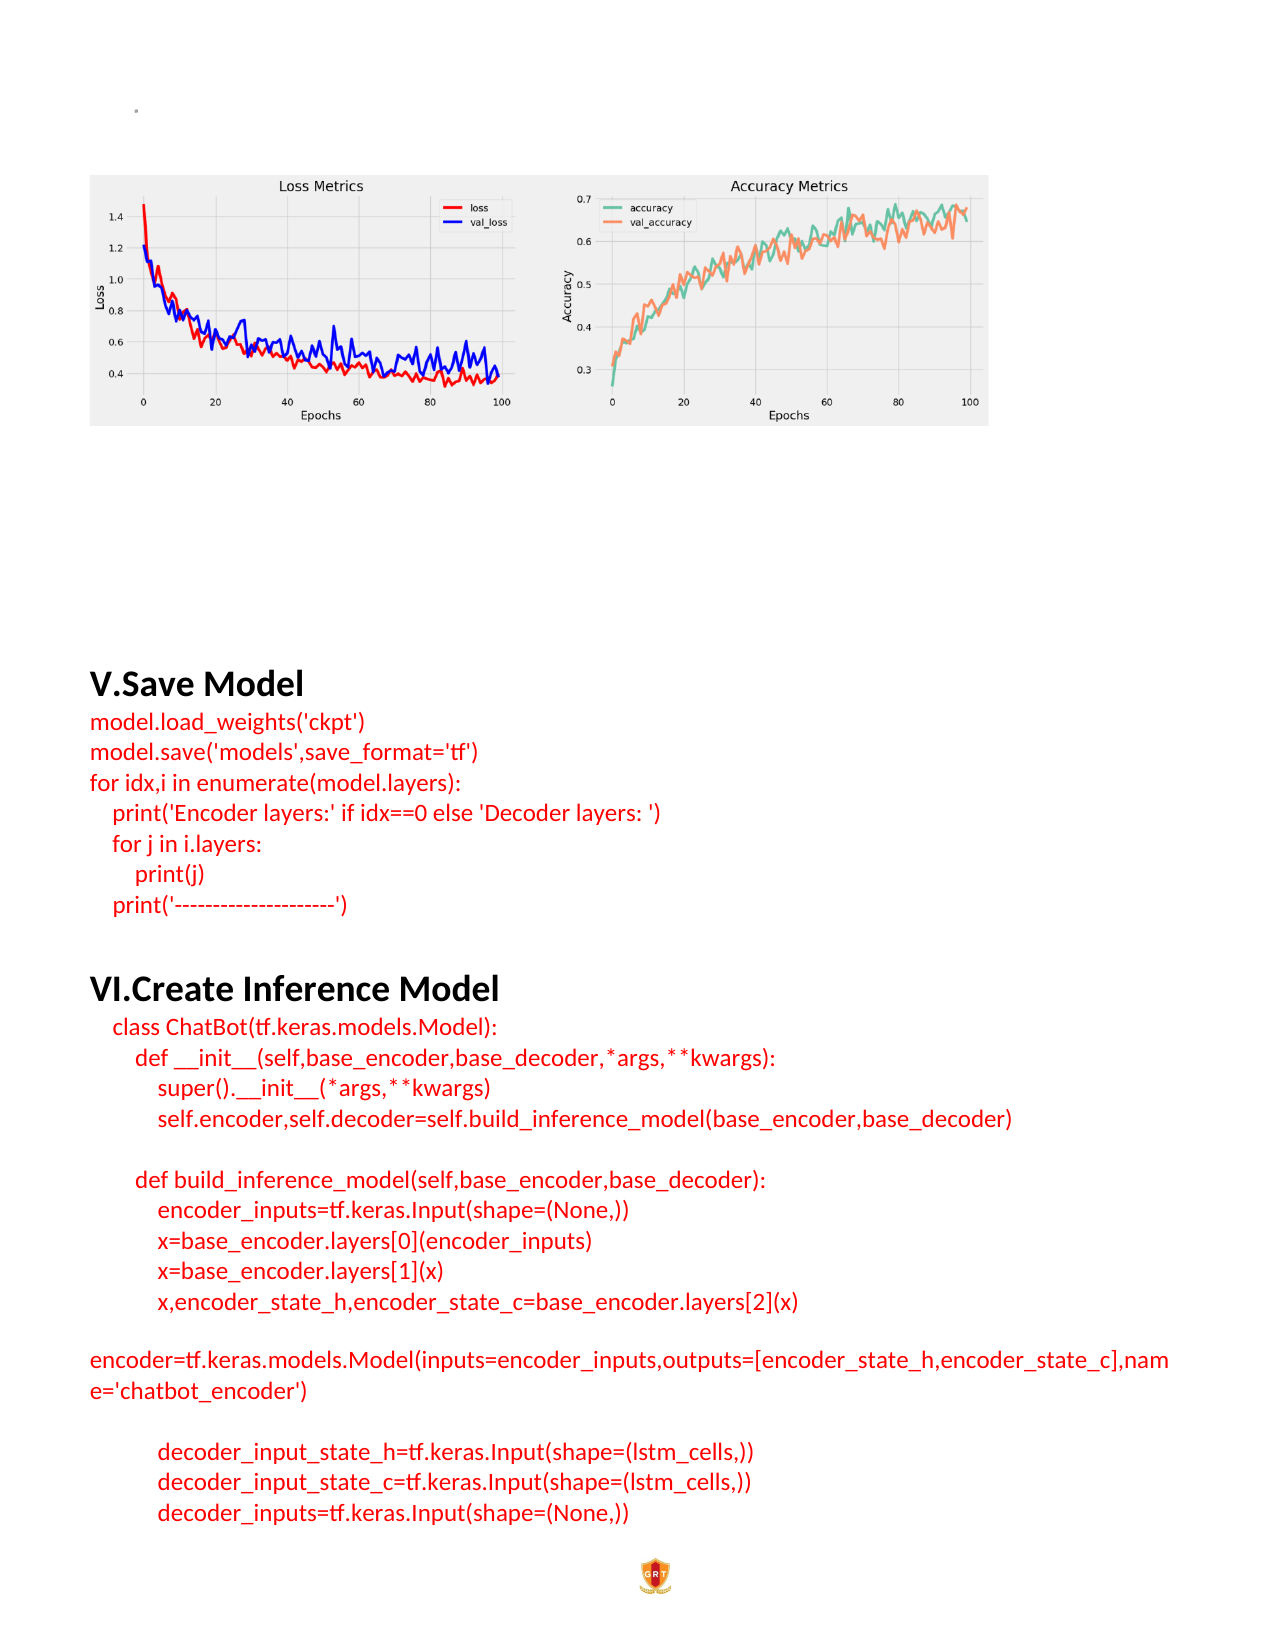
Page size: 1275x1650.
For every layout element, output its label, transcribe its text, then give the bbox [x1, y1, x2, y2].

text def __init__(self,base_encoder,base_decoder,*args,**kwargs): [89, 1042, 1171, 1072]
text super().__init__(*args,**kwargs) [89, 1072, 1171, 1103]
text model.save('models',save_format='tf') [89, 736, 1171, 767]
text encoder=tf.keras.models.Model(inputs=encoder_inputs,outputs=[encoder_state_h,encoder_state_c],name='chatbot_encoder') [89, 1316, 1171, 1405]
text for idx,i in enumerate(model.layers): [89, 767, 1171, 797]
text self.encoder,self.decoder=self.build_inference_model(base_encoder,base_decoder) [89, 1103, 1171, 1133]
text encoder_inputs=tf.keras.Input(shape=(None,)) [89, 1194, 1171, 1225]
text for j in i.layers: [89, 828, 1171, 858]
text VI.Create Inference Model [89, 965, 1171, 1011]
text x=base_encoder.layers[1](x) [89, 1255, 1171, 1286]
text decoder_inputs=tf.keras.Input(shape=(None,)) [89, 1497, 1171, 1527]
text class ChatBot(tf.keras.models.Model): [89, 1011, 1171, 1042]
text x=base_encoder.layers[0](encoder_inputs) [89, 1225, 1171, 1255]
text decoder_input_state_c=tf.keras.Input(shape=(lstm_cells,)) [89, 1466, 1171, 1497]
picture [639, 1558, 672, 1594]
picture [89, 175, 989, 426]
text decoder_input_state_h=tf.keras.Input(shape=(lstm_cells,)) [89, 1436, 1171, 1466]
text print('Encoder layers:' if idx==0 else 'Decoder layers: ') [89, 797, 1171, 828]
text model.load_weights('ckpt') [89, 706, 1171, 736]
text V.Save Model [89, 660, 1171, 706]
text print('---------------------') [89, 889, 1171, 919]
text x,encoder_state_h,encoder_state_c=base_encoder.layers[2](x) [89, 1286, 1171, 1316]
text def build_inference_model(self,base_encoder,base_decoder): [89, 1164, 1171, 1194]
text print(j) [89, 858, 1171, 889]
